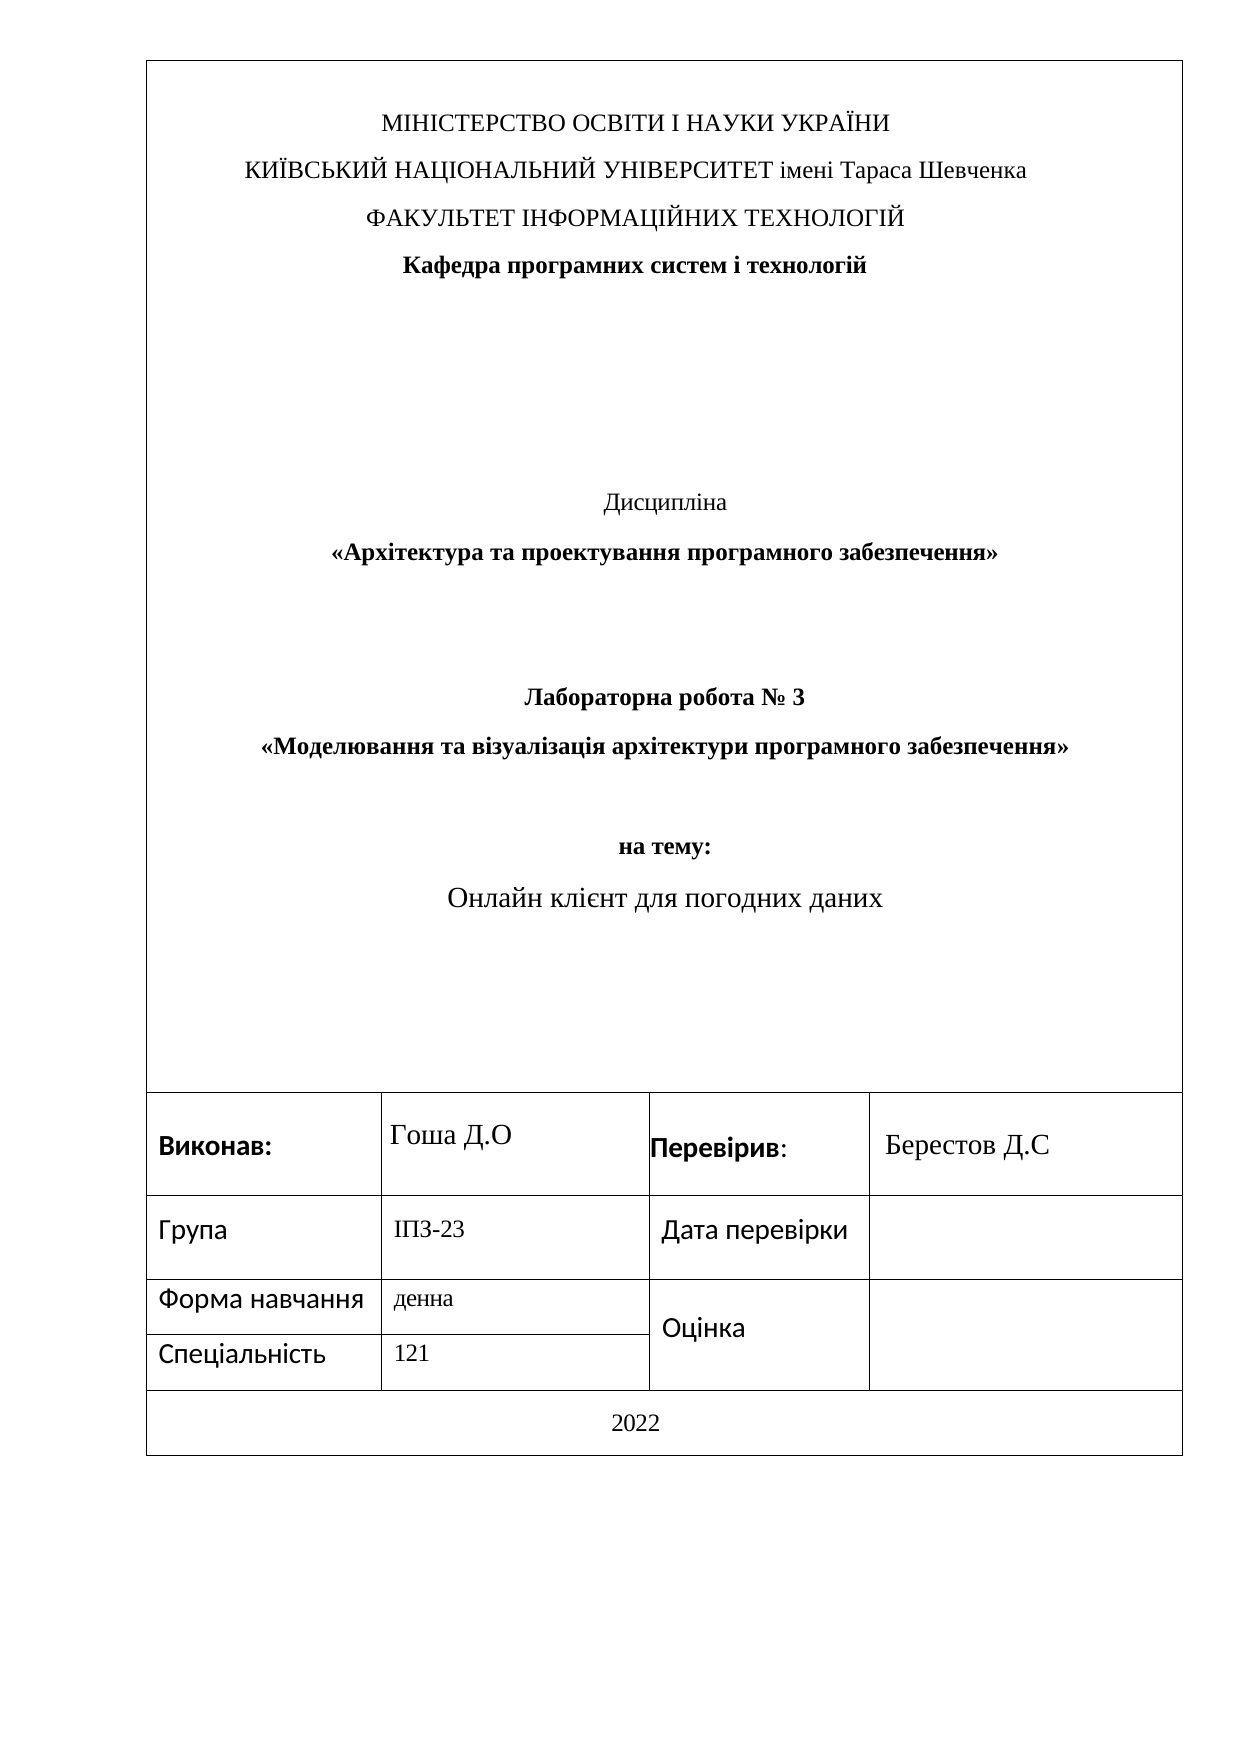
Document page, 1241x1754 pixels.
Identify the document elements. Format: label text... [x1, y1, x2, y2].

table_cell 121 [382, 1335, 649, 1390]
table_cell Форма навчання [147, 1280, 381, 1334]
table_cell денна [382, 1280, 649, 1334]
table_cell Група [147, 1196, 381, 1279]
table_cell Перевірив: [650, 1093, 869, 1195]
table_cell Спеціальність [147, 1335, 381, 1390]
table_cell 2022 [147, 1391, 1182, 1455]
table_cell Виконав: [147, 1093, 381, 1195]
table_cell [870, 1196, 1182, 1279]
table_cell [870, 1280, 1182, 1390]
table_cell Оцінка [650, 1280, 869, 1390]
table_cell Берестов Д.С [870, 1093, 1182, 1195]
table_cell Гоша Д.О [382, 1093, 649, 1195]
table_header МІНІСТЕРСТВО ОСВІТИ І НАУКИ УКРАЇНИ КИЇВСЬКИЙ НАЦІОНАЛЬНИЙ УНІВЕРСИТЕТ імені Тараса Шевченка ФАКУЛЬТЕТ ІНФОРМАЦІЙНИХ ТЕХНОЛОГІЙ Кафедра програмних систем і технологій Дисципліна «Архітектура та проектування програмного забезпечення» Лабораторна робота № 3 «Моделювання та візуалізація архітектури програмного забезпечення» на тему: Онлайн клієнт для погодних даних [147, 61, 1182, 1092]
table_cell ІПЗ-23 [382, 1196, 649, 1279]
table_cell Дата перевірки [650, 1196, 869, 1279]
